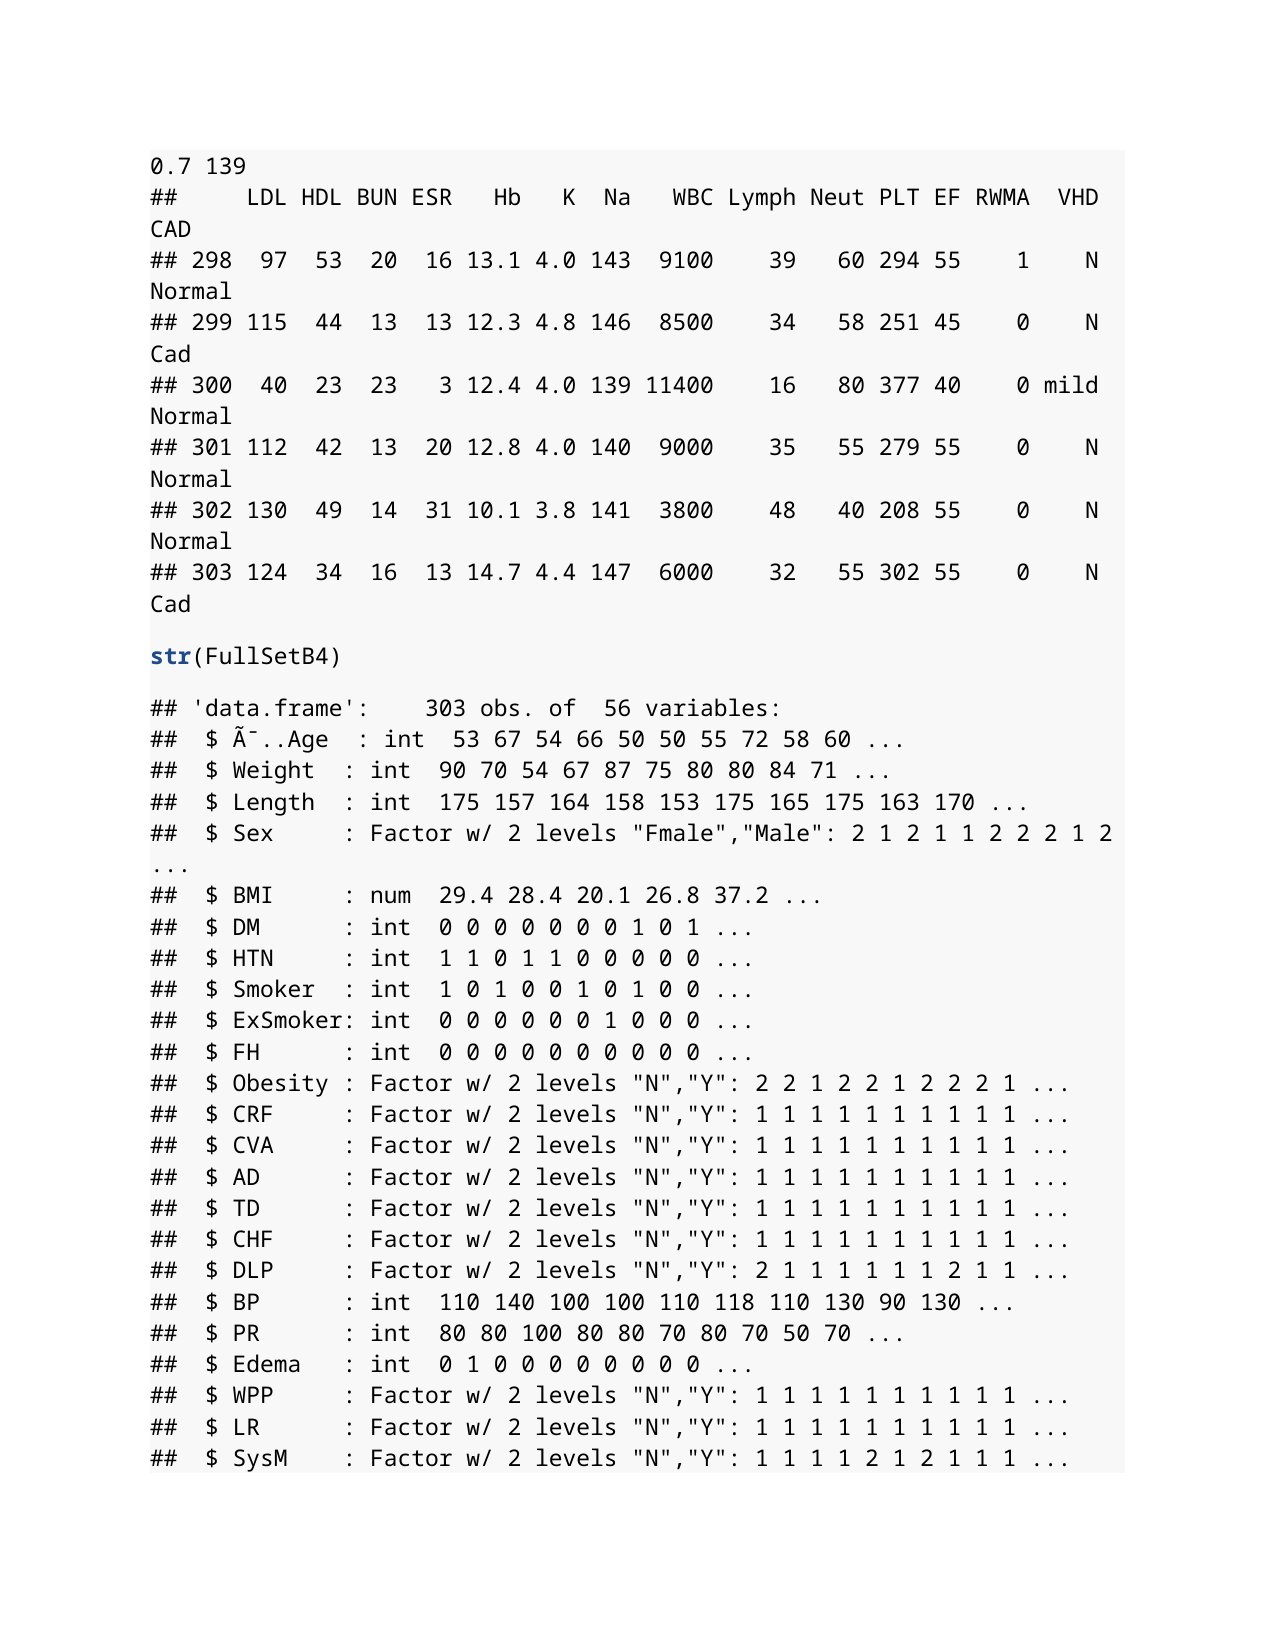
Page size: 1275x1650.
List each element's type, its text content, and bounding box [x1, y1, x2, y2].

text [150, 150, 1125, 619]
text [150, 692, 1125, 1473]
text str(FullSetB4) [150, 639, 1125, 671]
